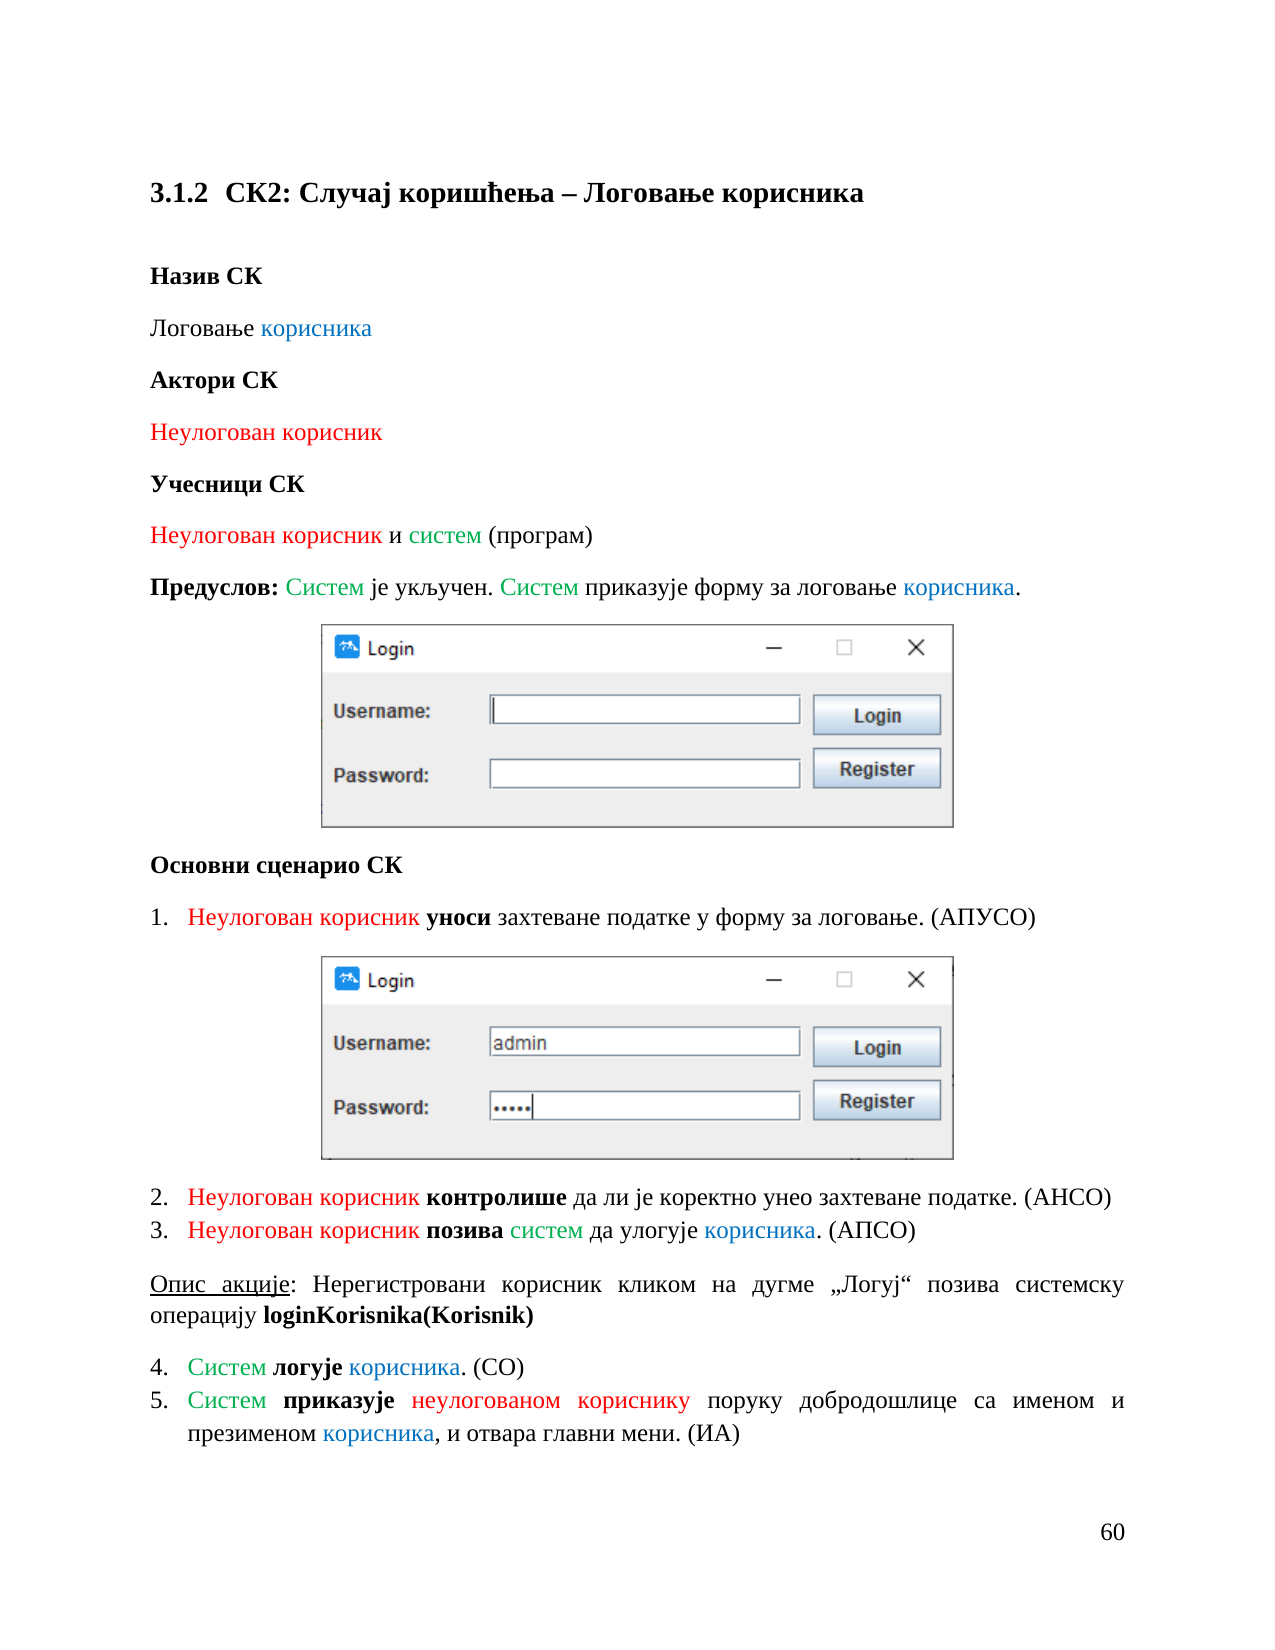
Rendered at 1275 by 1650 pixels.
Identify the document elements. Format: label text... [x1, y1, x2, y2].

text Основни сценарио СК [150, 851, 1125, 879]
text Опис акције: Нерегистровани корисник кликом на дугме „Логуј“ позива системску операцију loginKorisnika(Korisnik) [150, 1269, 1125, 1329]
text Неулогован корисник и систем (програм) [150, 521, 1125, 549]
list Неулогован корисник позива систем да улогује корисника. (АПСО) [150, 1216, 1125, 1244]
list Систем логује корисника. (СО) [150, 1352, 1125, 1381]
list Неулогован корисник контролише да ли је коректно унео захтеване податке. (АНСО) [150, 1182, 1125, 1211]
text Учесници СК [150, 469, 1125, 497]
list Систем приказује неулогованом кориснику поруку добродошлице са именом и презименом корисника, и отвара главни мени. (ИА) [150, 1385, 1125, 1447]
list Неулогован корисник уноси захтеване податке у форму за логовање. (АПУСО) [150, 902, 1125, 931]
picture [321, 956, 954, 1160]
text Актори СК [150, 365, 1125, 394]
picture [321, 624, 954, 828]
text Предуслов: Систем је укључен. Систем приказује форму за логовање корисника. [150, 572, 1125, 601]
text Логовање корисника [150, 313, 1125, 342]
text Назив СК [150, 261, 1125, 290]
subtitle СК2: Случај коришћења – Логовање корисника [150, 175, 1125, 208]
text Неулогован корисник [150, 417, 1125, 446]
